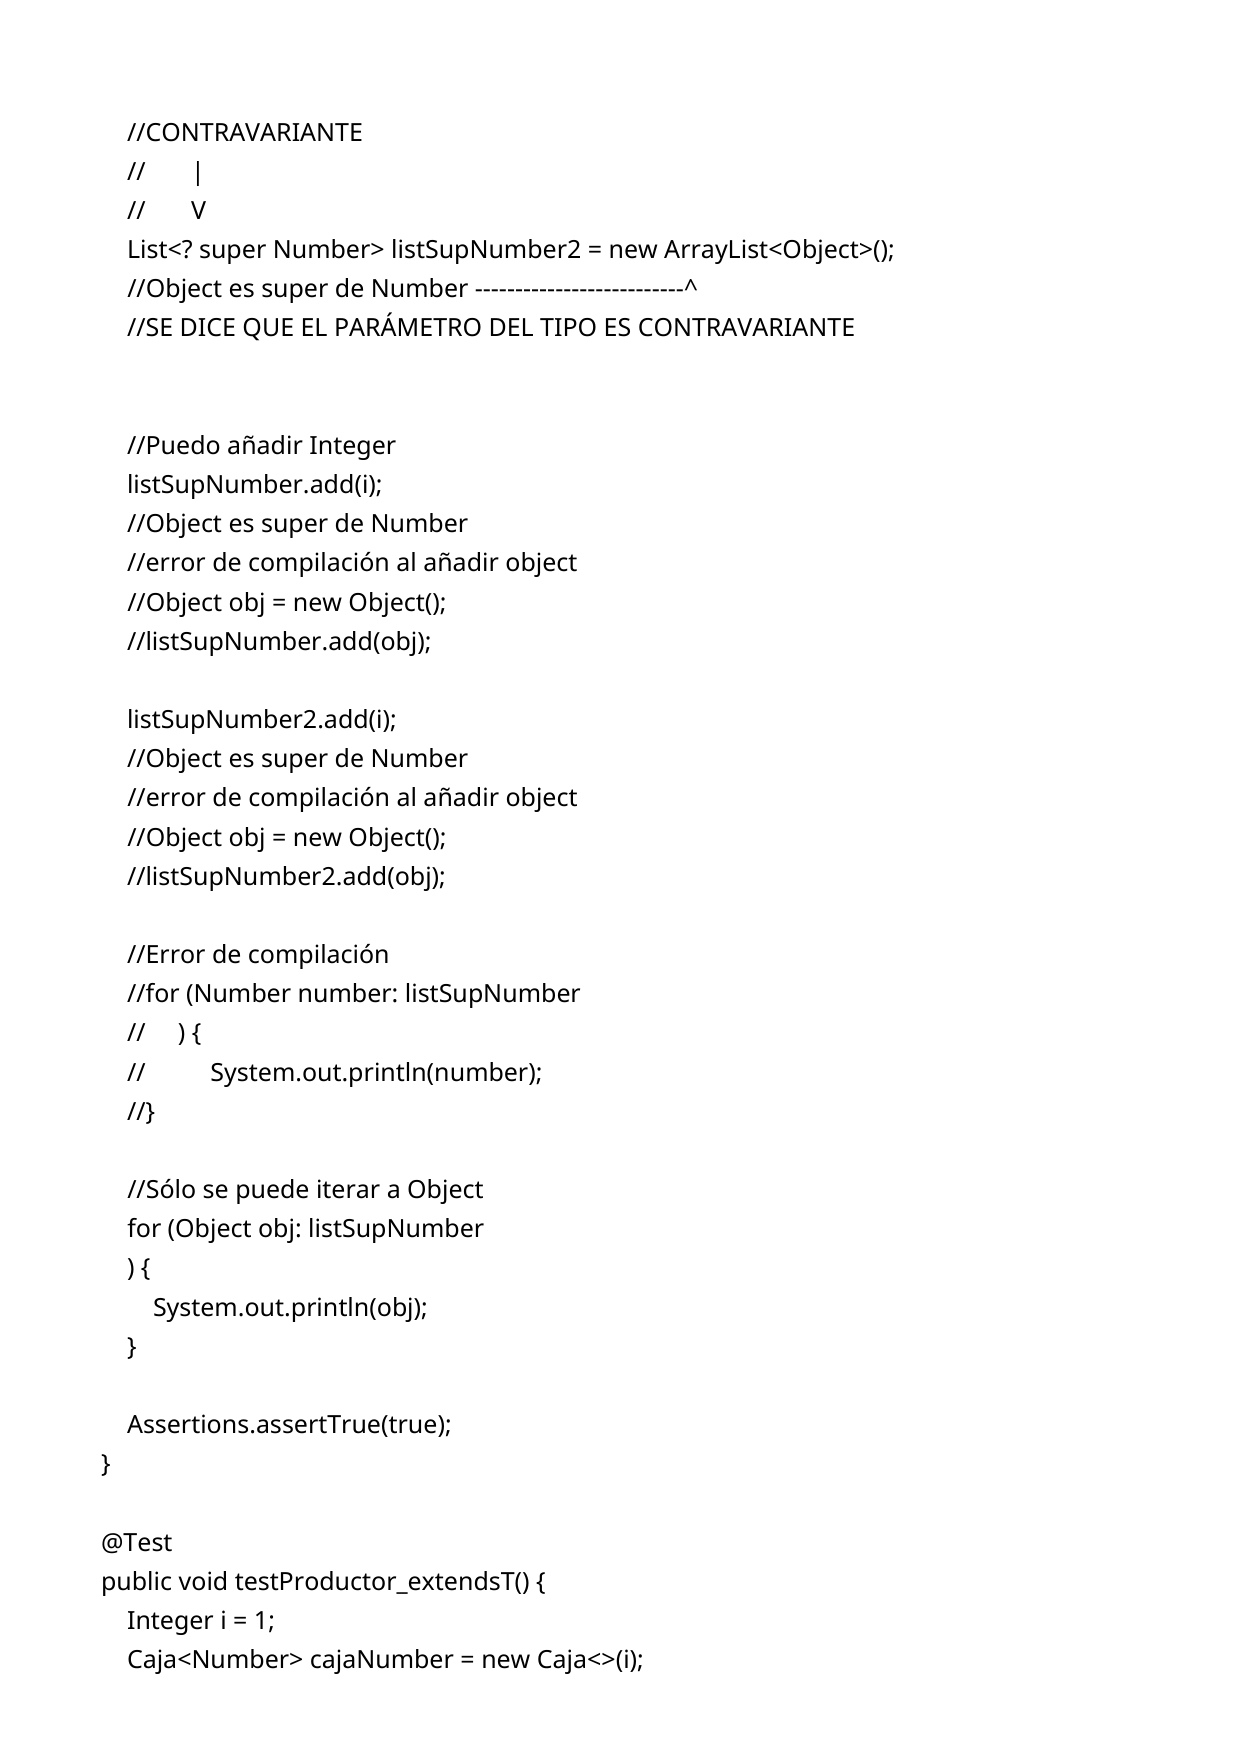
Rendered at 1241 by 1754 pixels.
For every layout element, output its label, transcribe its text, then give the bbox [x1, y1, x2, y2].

text //Sólo se puede iterar a Object [75, 1172, 1165, 1206]
text //Object obj = new Object(); [75, 819, 1165, 853]
text listSupNumber.add(i); [75, 467, 1165, 501]
text //Puedo añadir Integer [75, 427, 1165, 462]
text //CONTRAVARIANTE [75, 114, 1165, 148]
text //error de compilación al añadir object [75, 780, 1165, 814]
text //Object obj = new Object(); [75, 584, 1165, 618]
text //Error de compilación [75, 937, 1165, 971]
text //Object es super de Number --------------------------^ [75, 271, 1165, 305]
text //Object es super de Number [75, 506, 1165, 540]
text // System.out.println(number); [75, 1054, 1165, 1088]
text //error de compilación al añadir object [75, 545, 1165, 579]
text Assertions.assertTrue(true); [75, 1407, 1165, 1441]
text //listSupNumber.add(obj); [75, 623, 1165, 657]
text listSupNumber2.add(i); [75, 702, 1165, 736]
text //for (Number number: listSupNumber [75, 976, 1165, 1010]
text // | [75, 153, 1165, 187]
text for (Object obj: listSupNumber [75, 1211, 1165, 1245]
text List<? super Number> listSupNumber2 = new ArrayList<Object>(); [75, 232, 1165, 266]
text // V [75, 192, 1165, 227]
text public void testProductor_extendsT() { [75, 1563, 1165, 1597]
text ) { [75, 1250, 1165, 1284]
text } [75, 1328, 1165, 1362]
text // ) { [75, 1015, 1165, 1049]
text Integer i = 1; [75, 1602, 1165, 1637]
text //} [75, 1093, 1165, 1127]
text //listSupNumber2.add(obj); [75, 858, 1165, 892]
text @Test [75, 1524, 1165, 1558]
text System.out.println(obj); [75, 1289, 1165, 1323]
text //Object es super de Number [75, 741, 1165, 775]
text //SE DICE QUE EL PARÁMETRO DEL TIPO ES CONTRAVARIANTE [75, 310, 1165, 344]
text Caja<Number> cajaNumber = new Caja<>(i); [75, 1642, 1165, 1676]
text } [75, 1446, 1165, 1480]
